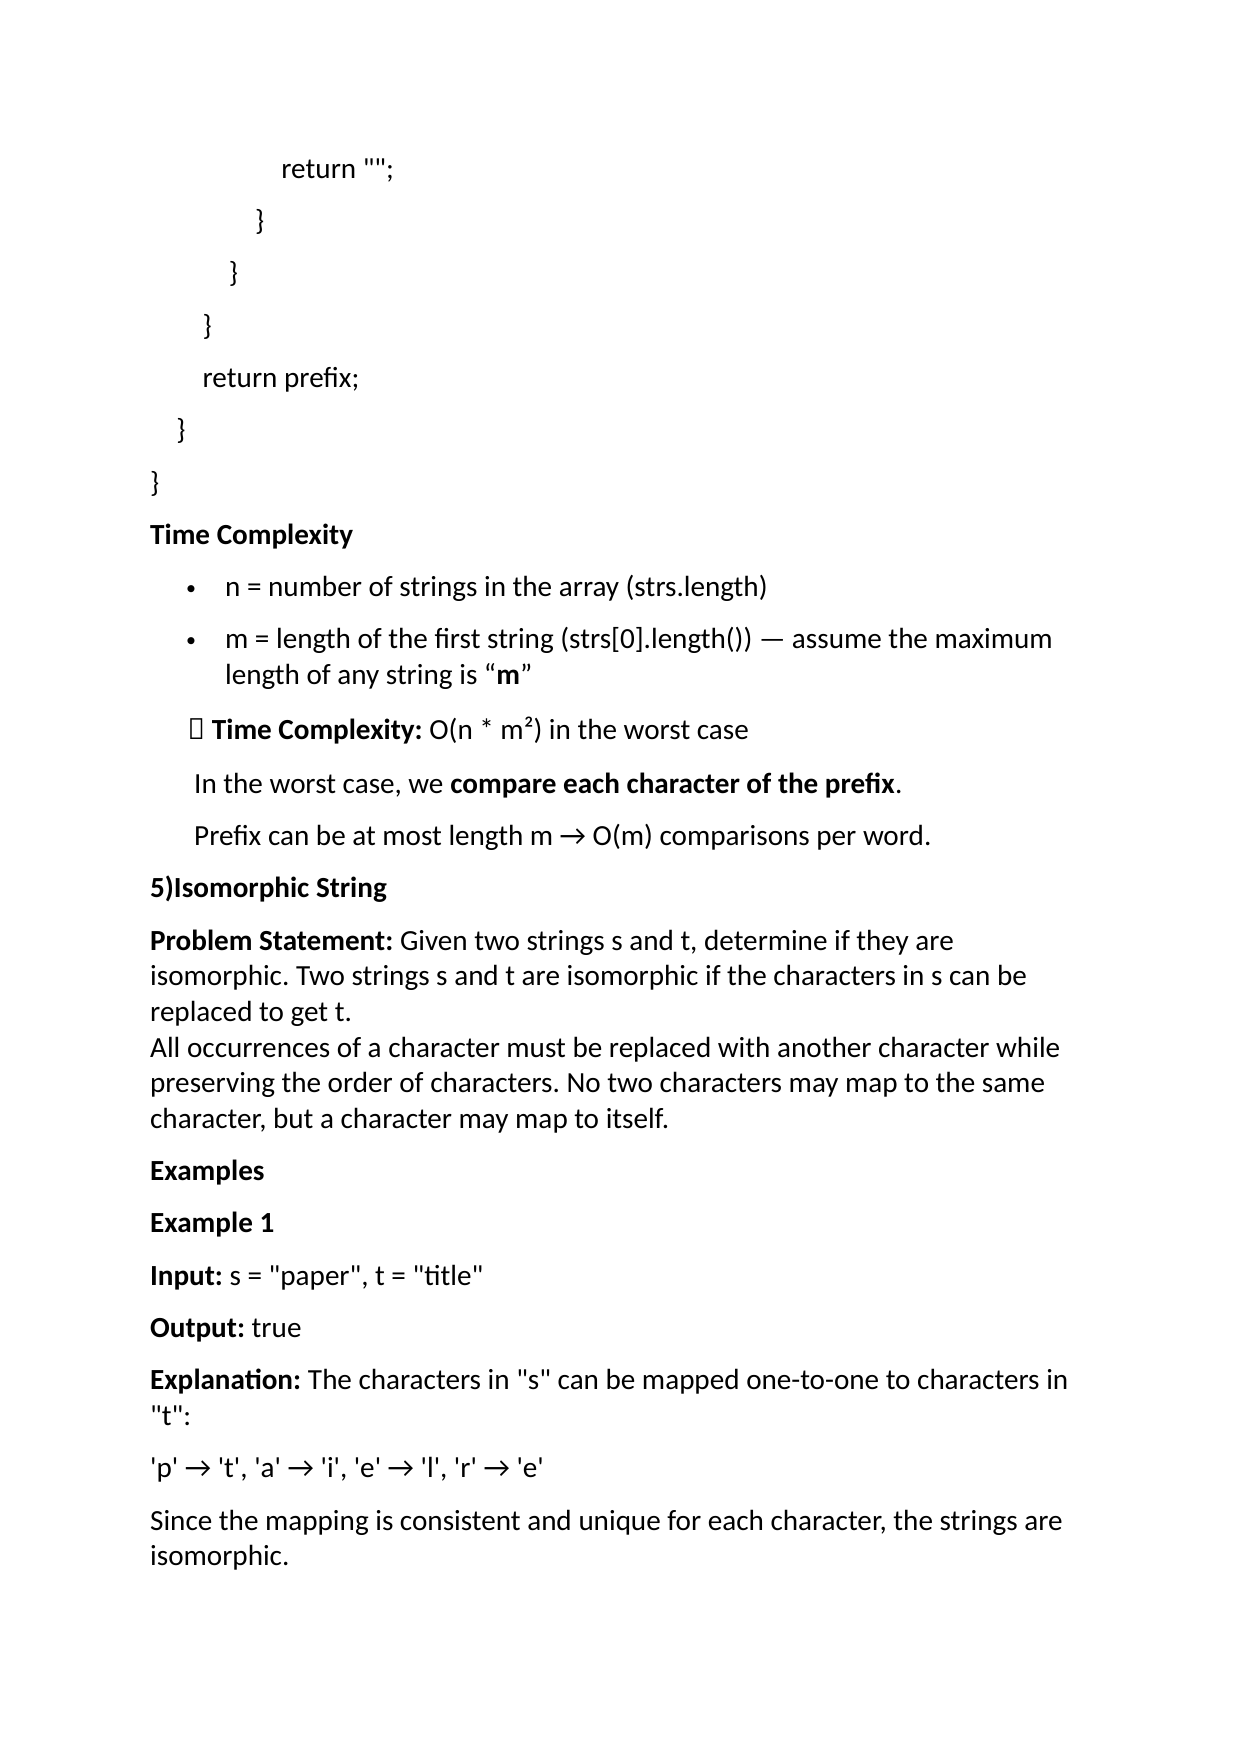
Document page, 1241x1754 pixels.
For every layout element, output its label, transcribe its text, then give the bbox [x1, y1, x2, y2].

text } [150, 411, 1090, 447]
text } [150, 202, 1090, 238]
text ✅ Time Complexity: O(n * m²) in the worst case [187, 708, 1090, 748]
text Since the mapping is consistent and unique for each character, the strings are isomorphic. [150, 1502, 1090, 1573]
text } [150, 307, 1090, 342]
text Problem Statement: Given two strings s and t, determine if they are isomorphic. Two strings s and t are isomorphic if the characters in s can be replaced to get t. All occurrences of a character must be replaced with another character while preserving the order of characters. No two characters may map to the same character, but a character may map to itself. [150, 922, 1090, 1136]
text 'p' → 't', 'a' → 'i', 'e' → 'l', 'r' → 'e' [150, 1449, 1090, 1485]
text Input: s = "paper", t = "title" [150, 1257, 1090, 1292]
text return prefix; [150, 359, 1090, 395]
text Time Complexity [150, 516, 1090, 552]
text Example 1 [150, 1204, 1090, 1240]
text Prefix can be at most length m → O(m) comparisons per word. [187, 817, 1090, 853]
text Output: true [150, 1309, 1090, 1345]
text 5)Isomorphic String [150, 869, 1090, 905]
text } [150, 464, 1090, 499]
text In the worst case, we compare each character of the prefix. [187, 765, 1090, 801]
list n = number of strings in the array (strs.length) [187, 568, 1090, 604]
text Examples [150, 1152, 1090, 1188]
text } [150, 254, 1090, 290]
text Explanation: The characters in "s" can be mapped one-to-one to characters in "t": [150, 1361, 1090, 1433]
text return ""; [150, 150, 1090, 186]
list m = length of the first string (strs[0].length()) — assume the maximum length of any string is “m” [187, 621, 1090, 692]
